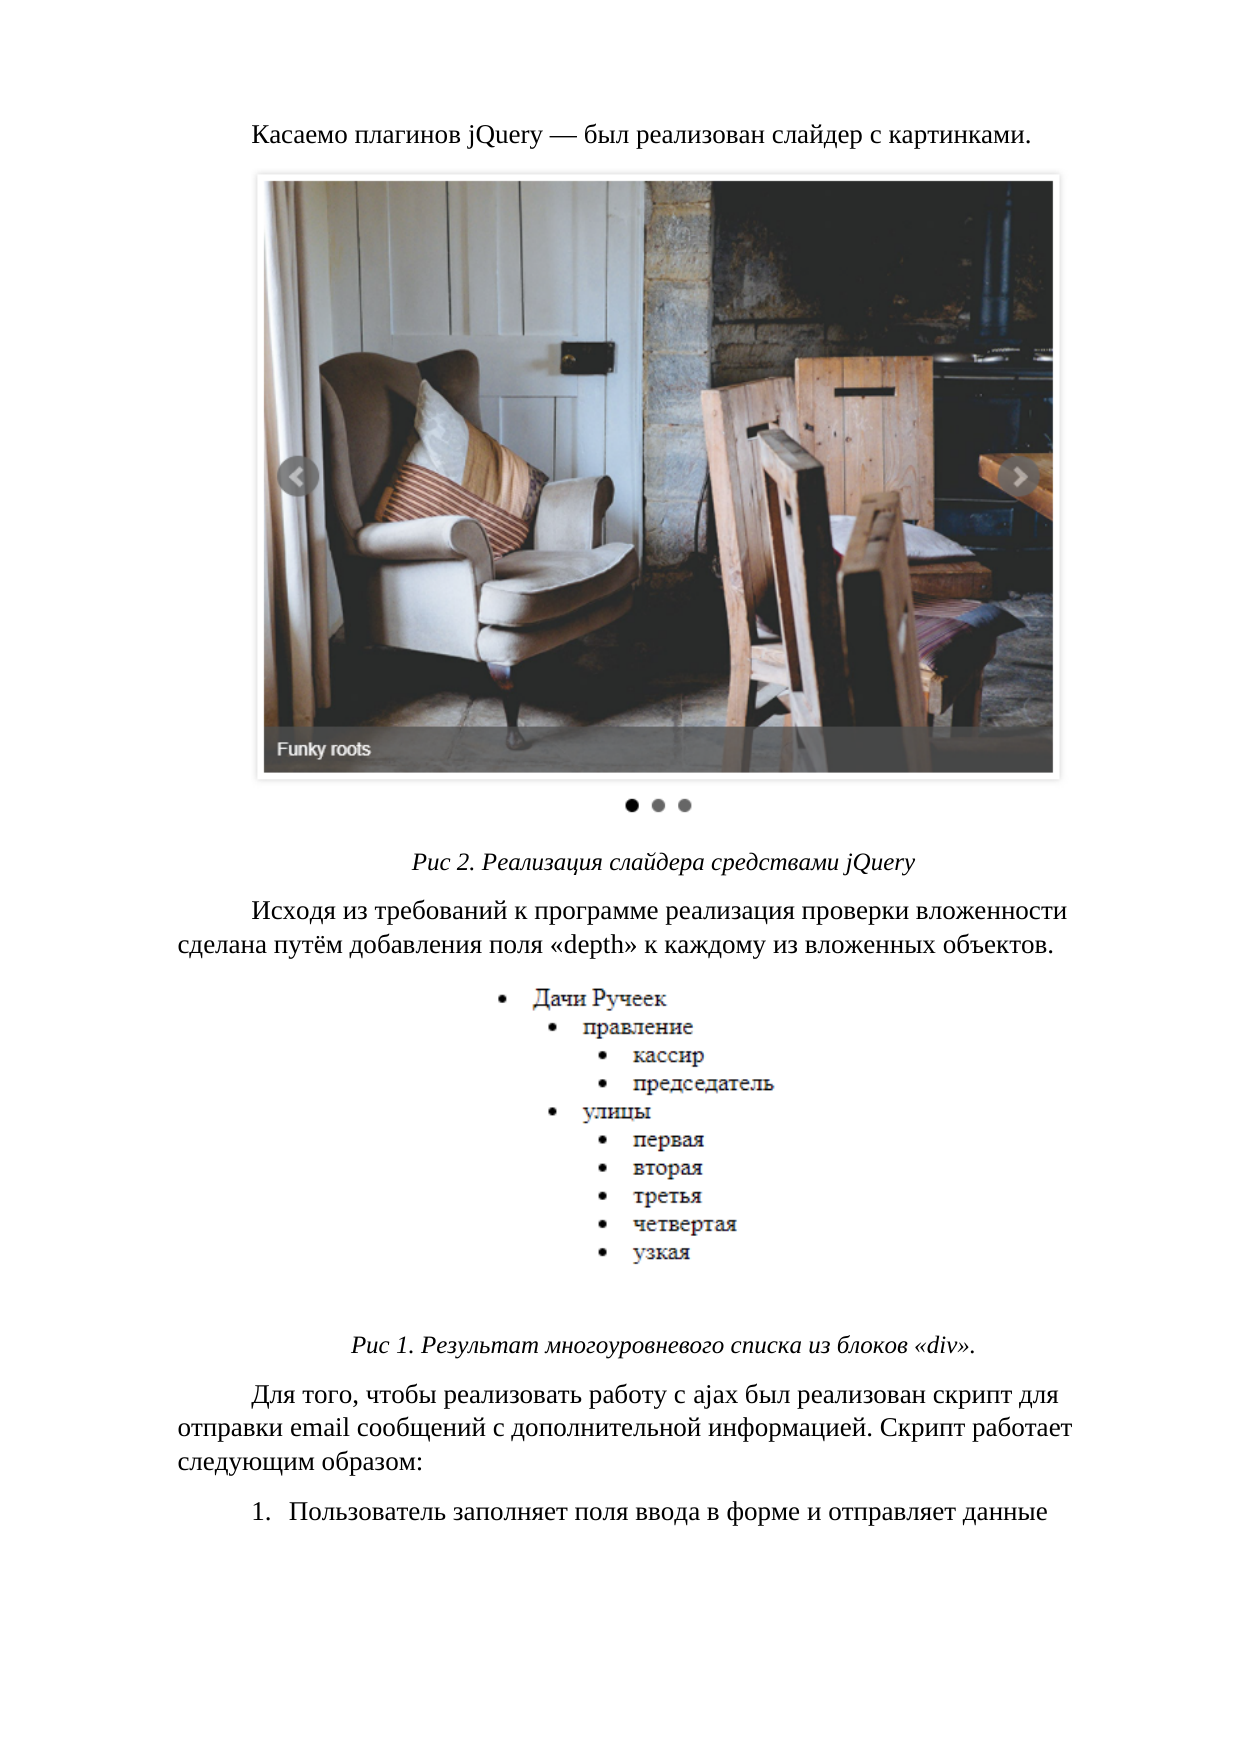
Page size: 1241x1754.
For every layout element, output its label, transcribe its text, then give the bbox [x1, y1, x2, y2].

text Рис 1. Результат многоуровневого списка из блоков «div». [177, 1330, 1152, 1359]
text Касаемо плагинов jQuery — был реализован слайдер с картинками. [177, 118, 1152, 149]
text Исходя из требований к программе реализация проверки вложенности сделана путём добавления поля «depth» к каждому из вложенных объектов. [177, 894, 1152, 959]
list Пользователь заполняет поля ввода в форме и отправляет данные [251, 1495, 1152, 1526]
picture [483, 978, 845, 1311]
picture [251, 168, 1082, 828]
text Рис 2. Реализация слайдера средствами jQuery [177, 847, 1152, 875]
text Для того, чтобы реализовать работу с ajax был реализован скрипт для отправки email сообщений с дополнительной информацией. Скрипт работает следующим образом: [177, 1378, 1152, 1476]
